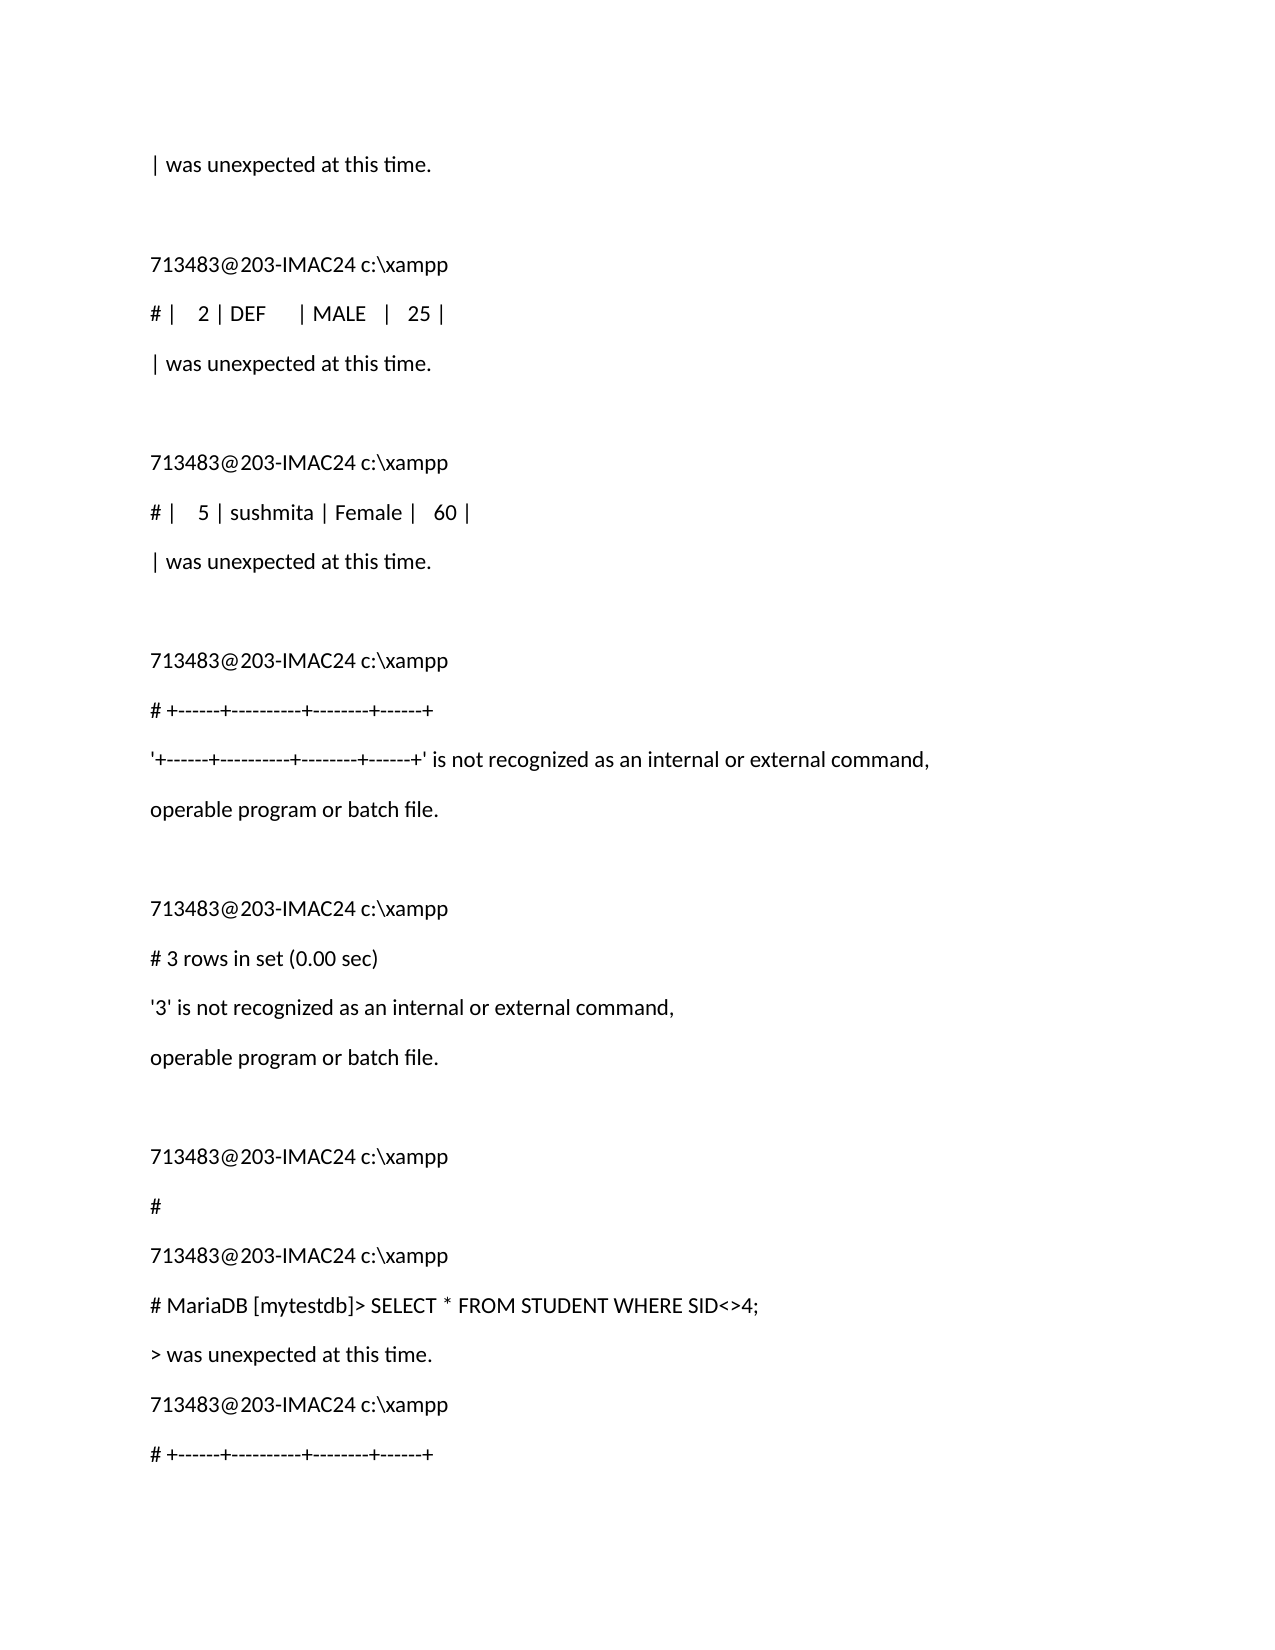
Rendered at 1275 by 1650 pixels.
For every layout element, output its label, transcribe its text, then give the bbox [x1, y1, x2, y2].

text | was unexpected at this time. [150, 547, 1125, 575]
text 713483@203-IMAC24 c:\xampp [150, 1142, 1125, 1170]
text 713483@203-IMAC24 c:\xampp [150, 1241, 1125, 1269]
text 713483@203-IMAC24 c:\xampp [150, 894, 1125, 922]
text '+------+----------+--------+------+' is not recognized as an internal or external command, [150, 745, 1125, 774]
text # | 5 | sushmita | Female | 60 | [150, 497, 1125, 526]
text 713483@203-IMAC24 c:\xampp [150, 646, 1125, 674]
text | was unexpected at this time. [150, 348, 1125, 377]
text # | 2 | DEF | MALE | 25 | [150, 299, 1125, 327]
text # +------+----------+--------+------+ [150, 695, 1125, 724]
text # [150, 1191, 1125, 1220]
text 713483@203-IMAC24 c:\xampp [150, 249, 1125, 278]
text operable program or batch file. [150, 794, 1125, 823]
text | was unexpected at this time. [150, 150, 1125, 179]
text > was unexpected at this time. [150, 1340, 1125, 1369]
text 713483@203-IMAC24 c:\xampp [150, 1389, 1125, 1418]
text 713483@203-IMAC24 c:\xampp [150, 447, 1125, 476]
text # 3 rows in set (0.00 sec) [150, 943, 1125, 972]
text # MariaDB [mytestdb]> SELECT * FROM STUDENT WHERE SID<>4; [150, 1290, 1125, 1319]
text operable program or batch file. [150, 1042, 1125, 1071]
text # +------+----------+--------+------+ [150, 1439, 1125, 1468]
text '3' is not recognized as an internal or external command, [150, 993, 1125, 1022]
